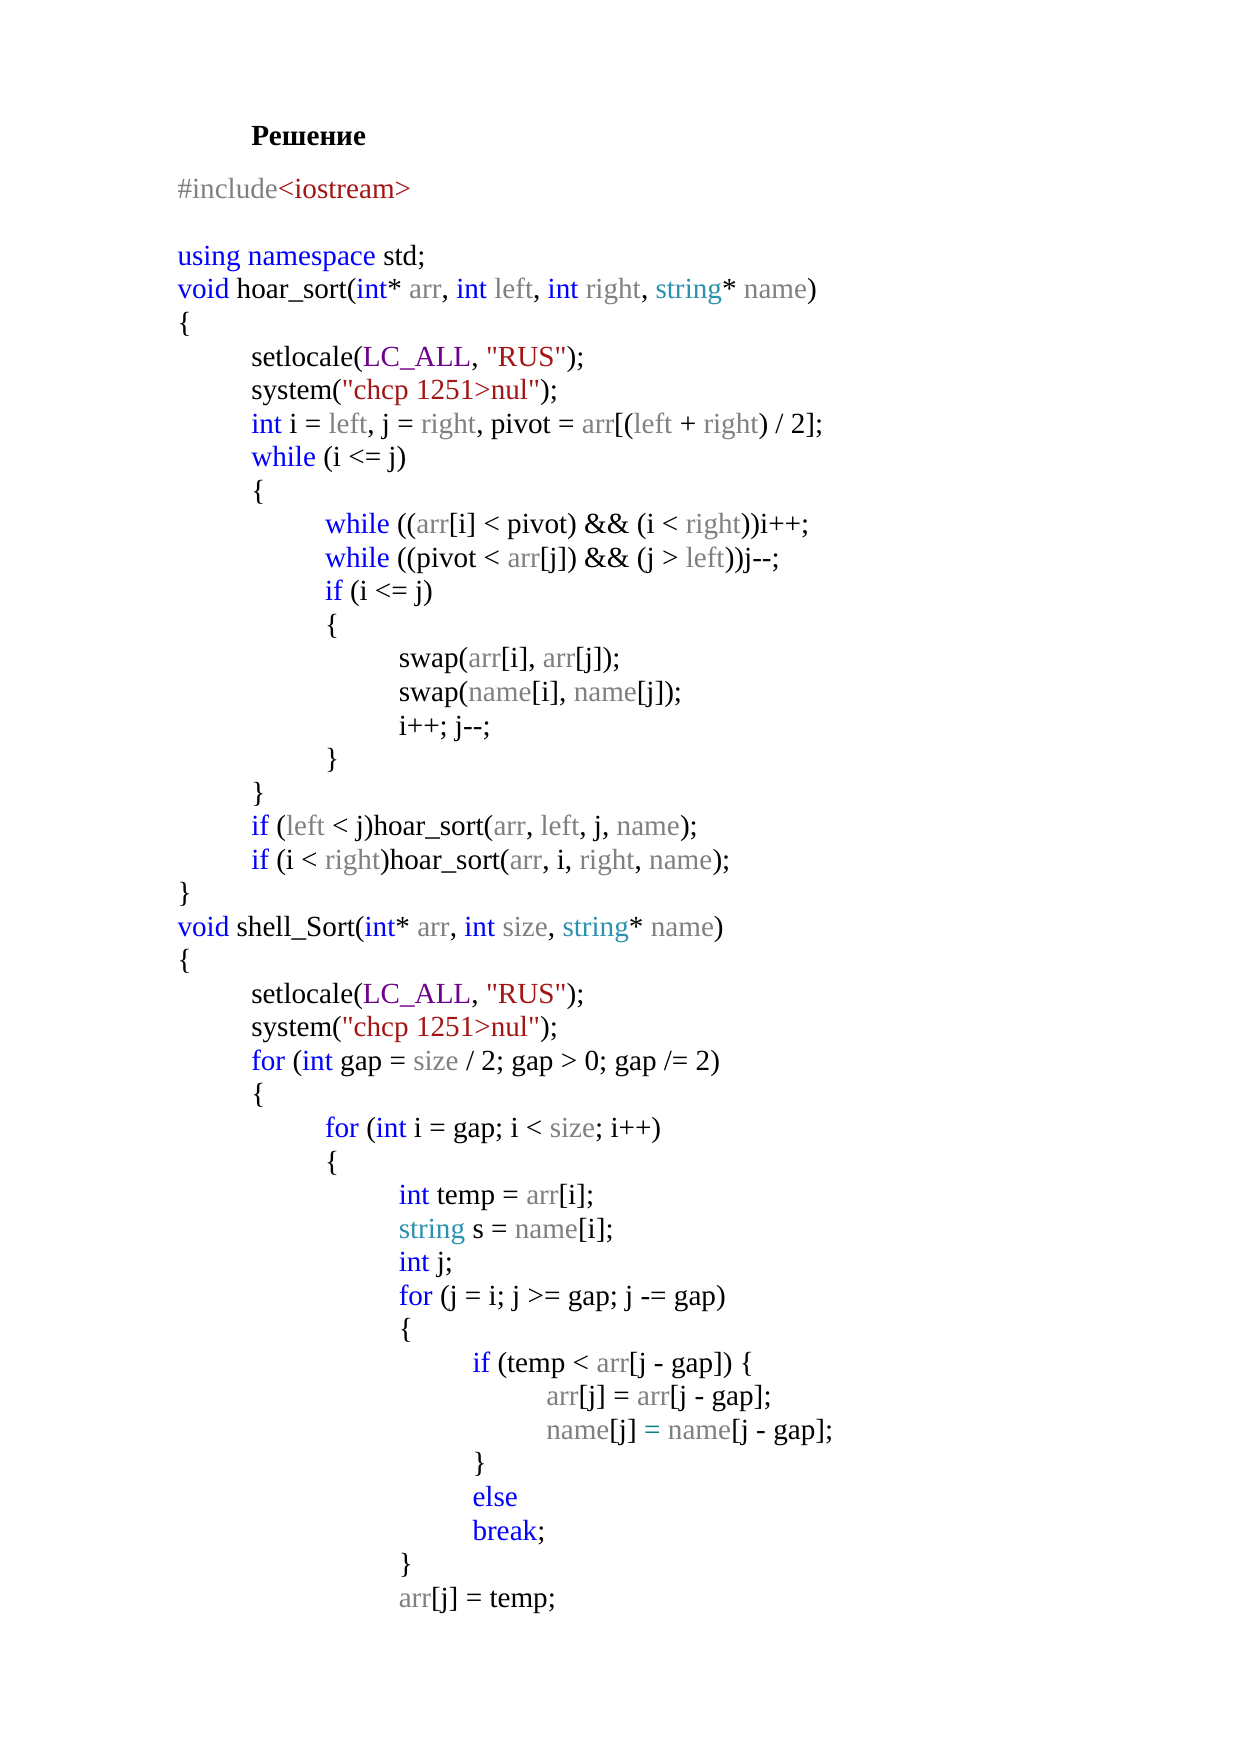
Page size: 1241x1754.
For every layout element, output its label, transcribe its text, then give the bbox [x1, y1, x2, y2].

text } [177, 1446, 1152, 1479]
text break; [177, 1513, 1152, 1546]
text while ((pivot < arr[j]) && (j > left))j--; [177, 540, 1152, 573]
text while ((arr[i] < pivot) && (i < right))i++; [177, 506, 1152, 540]
text arr[j] = arr[j - gap]; [177, 1378, 1152, 1412]
text { [177, 942, 1152, 976]
text } [177, 875, 1152, 909]
text void hoar_sort(int* arr, int left, int right, string* name) [177, 272, 1152, 305]
text int j; [177, 1244, 1152, 1278]
text if (left < j)hoar_sort(arr, left, j, name); [177, 808, 1152, 842]
text setlocale(LC_ALL, "RUS"); [177, 339, 1152, 372]
text { [177, 607, 1152, 641]
text int i = left, j = right, pivot = arr[(left + right) / 2]; [177, 406, 1152, 439]
text while (i <= j) [177, 439, 1152, 473]
text swap(name[i], name[j]); [177, 674, 1152, 708]
text system("chcp 1251>nul"); [177, 372, 1152, 406]
text #include<iostream> [177, 171, 1152, 204]
text setlocale(LC_ALL, "RUS"); [177, 976, 1152, 1009]
text { [177, 305, 1152, 339]
text i++; j--; [177, 708, 1152, 741]
text else [177, 1479, 1152, 1513]
text int temp = arr[i]; [177, 1177, 1152, 1211]
text string s = name[i]; [177, 1211, 1152, 1244]
text for (int gap = size / 2; gap > 0; gap /= 2) [177, 1043, 1152, 1077]
text void shell_Sort(int* arr, int size, string* name) [177, 909, 1152, 942]
text name[j] = name[j - gap]; [177, 1412, 1152, 1446]
text for (int i = gap; i < size; i++) [177, 1110, 1152, 1144]
text { [177, 1144, 1152, 1177]
text { [177, 1077, 1152, 1110]
text { [177, 473, 1152, 506]
text arr[j] = temp; [177, 1580, 1152, 1613]
text if (i <= j) [177, 573, 1152, 607]
text Решение [177, 118, 1152, 152]
text } [177, 741, 1152, 775]
text if (temp < arr[j - gap]) { [177, 1345, 1152, 1378]
text } [177, 775, 1152, 808]
text for (j = i; j >= gap; j -= gap) [177, 1278, 1152, 1311]
text if (i < right)hoar_sort(arr, i, right, name); [177, 842, 1152, 875]
text system("chcp 1251>nul"); [177, 1009, 1152, 1043]
text } [177, 1546, 1152, 1580]
text { [177, 1311, 1152, 1345]
text using namespace std; [177, 238, 1152, 272]
text swap(arr[i], arr[j]); [177, 641, 1152, 674]
